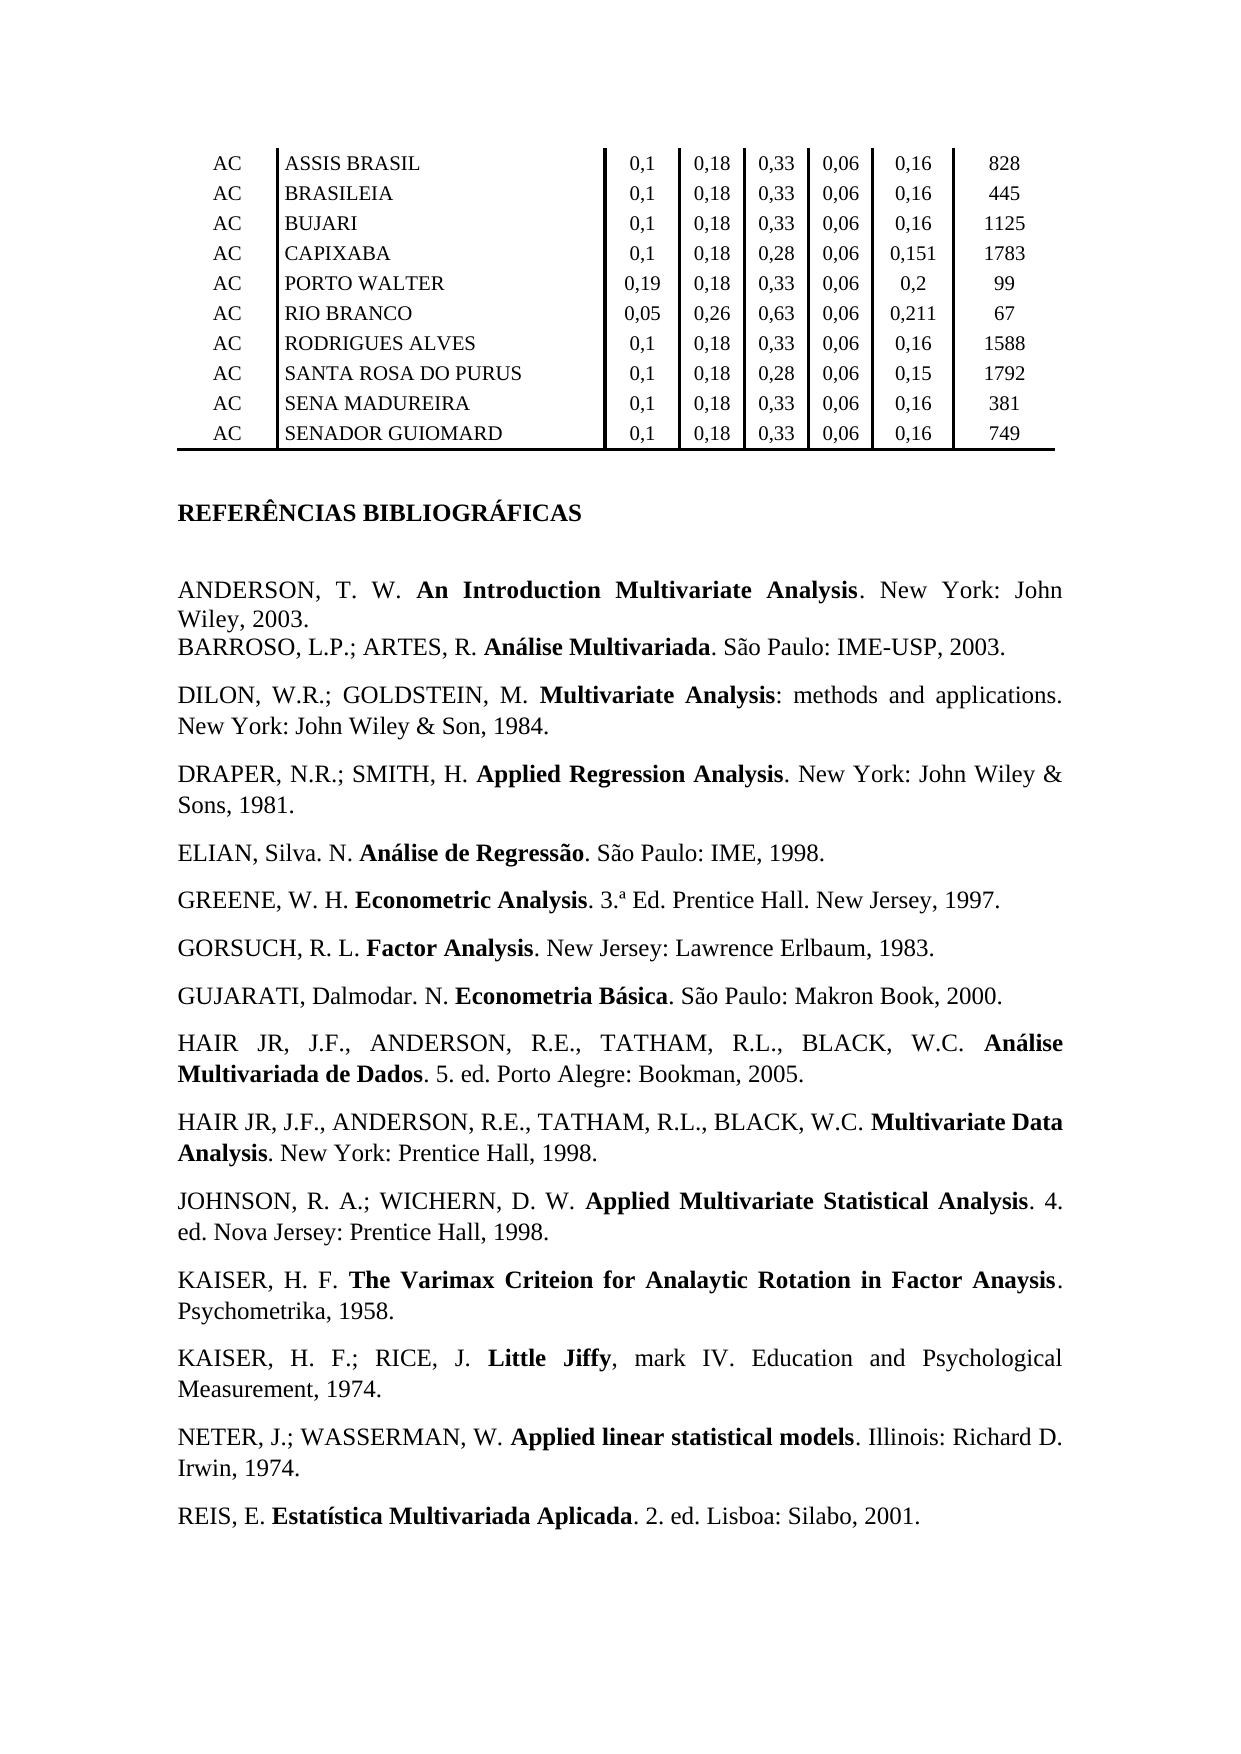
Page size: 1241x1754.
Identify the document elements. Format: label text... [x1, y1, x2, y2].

table_cell 749 [955, 418, 1055, 448]
text DRAPER, N.R.; SMITH, H. Applied Regression Analysis. New York: John Wiley & Sons, 1981. [177, 759, 1063, 819]
table_cell 0,05 [607, 298, 678, 328]
text GREENE, W. H. Econometric Analysis. 3.ª Ed. Prentice Hall. New Jersey, 1997. [177, 885, 1063, 914]
text ELIAN, Silva. N. Análise de Regressão. São Paulo: IME, 1998. [177, 838, 1063, 866]
table_cell 0,18 [681, 358, 743, 388]
table_cell 445 [955, 178, 1055, 208]
table_cell 0,1 [607, 208, 678, 238]
text BARROSO, L.P.; ARTES, R. Análise Multivariada. São Paulo: IME-USP, 2003. [177, 632, 1063, 661]
table_cell 0,1 [607, 418, 678, 448]
table_cell 0,06 [810, 418, 871, 448]
table_cell 0,18 [681, 148, 743, 178]
table_cell AC [177, 238, 276, 268]
table_cell 0,1 [607, 178, 678, 208]
table_cell 0,16 [874, 388, 952, 418]
text GUJARATI, Dalmodar. N. Econometria Básica. São Paulo: Makron Book, 2000. [177, 981, 1063, 1009]
table_cell 0,1 [607, 148, 678, 178]
table_cell 0,33 [746, 388, 807, 418]
table_cell AC [177, 418, 276, 448]
table_cell 1125 [955, 208, 1055, 238]
table_cell 0,211 [874, 298, 952, 328]
table_cell 99 [955, 268, 1055, 298]
table_cell 1792 [955, 358, 1055, 388]
table_cell AC [177, 388, 276, 418]
table_cell 0,06 [810, 178, 871, 208]
table_cell AC [177, 358, 276, 388]
table_cell 0,15 [874, 358, 952, 388]
table_cell 0,06 [810, 358, 871, 388]
text REIS, E. Estatística Multivariada Aplicada. 2. ed. Lisboa: Silabo, 2001. [177, 1501, 1063, 1530]
table_cell 0,33 [746, 328, 807, 358]
table_cell 0,28 [746, 358, 807, 388]
table_cell RODRIGUES ALVES [279, 328, 603, 358]
text HAIR JR, J.F., ANDERSON, R.E., TATHAM, R.L., BLACK, W.C. Análise Multivariada de Dados. 5. ed. Porto Alegre: Bookman, 2005. [177, 1028, 1063, 1088]
table_cell 0,2 [874, 268, 952, 298]
table_cell BUJARI [279, 208, 603, 238]
table_cell 0,16 [874, 418, 952, 448]
table_cell ASSIS BRASIL [279, 148, 603, 178]
table_cell 0,151 [874, 238, 952, 268]
table_cell 0,06 [810, 328, 871, 358]
table_cell 0,18 [681, 208, 743, 238]
table_cell CAPIXABA [279, 238, 603, 268]
table_cell 0,26 [681, 298, 743, 328]
text NETER, J.; WASSERMAN, W. Applied linear statistical models. Illinois: Richard D. Irwin, 1974. [177, 1422, 1063, 1482]
text KAISER, H. F.; RICE, J. Little Jiffy, mark IV. Education and Psychological Measurement, 1974. [177, 1343, 1063, 1403]
table_cell 67 [955, 298, 1055, 328]
table_cell 1783 [955, 238, 1055, 268]
table_cell AC [177, 328, 276, 358]
table_cell 0,16 [874, 208, 952, 238]
table_cell BRASILEIA [279, 178, 603, 208]
table_cell 0,33 [746, 268, 807, 298]
table_cell 0,1 [607, 388, 678, 418]
table_cell 0,33 [746, 208, 807, 238]
table_cell 0,18 [681, 328, 743, 358]
table_cell SENA MADUREIRA [279, 388, 603, 418]
text REFERÊNCIAS BIBLIOGRÁFICAS [177, 498, 1063, 527]
table_cell 0,06 [810, 268, 871, 298]
table_cell 0,19 [607, 268, 678, 298]
table_cell 0,06 [810, 148, 871, 178]
table_cell 0,18 [681, 268, 743, 298]
table_cell 0,18 [681, 178, 743, 208]
table_cell 0,1 [607, 238, 678, 268]
table_cell 1588 [955, 328, 1055, 358]
table_cell 381 [955, 388, 1055, 418]
text KAISER, H. F. The Varimax Criteion for Analaytic Rotation in Factor Anaysis. Psychometrika, 1958. [177, 1265, 1063, 1324]
table_cell 0,06 [810, 388, 871, 418]
table_cell PORTO WALTER [279, 268, 603, 298]
table_cell 0,1 [607, 328, 678, 358]
table_cell 0,06 [810, 238, 871, 268]
text DILON, W.R.; GOLDSTEIN, M. Multivariate Analysis: methods and applications. New York: John Wiley & Son, 1984. [177, 680, 1063, 740]
table_cell AC [177, 298, 276, 328]
table_cell AC [177, 148, 276, 178]
table_cell RIO BRANCO [279, 298, 603, 328]
table_cell 0,16 [874, 178, 952, 208]
table_cell 0,06 [810, 208, 871, 238]
table_cell 0,28 [746, 238, 807, 268]
table_cell AC [177, 208, 276, 238]
table_cell 0,18 [681, 388, 743, 418]
table_cell 0,16 [874, 328, 952, 358]
table_cell 0,16 [874, 148, 952, 178]
table_cell SANTA ROSA DO PURUS [279, 358, 603, 388]
table_cell 0,06 [810, 298, 871, 328]
table_cell 0,18 [681, 418, 743, 448]
table_cell 0,63 [746, 298, 807, 328]
table_cell 828 [955, 148, 1055, 178]
table_cell SENADOR GUIOMARD [279, 418, 603, 448]
table_cell 0,33 [746, 178, 807, 208]
table_cell 0,33 [746, 418, 807, 448]
text GORSUCH, R. L. Factor Analysis. New Jersey: Lawrence Erlbaum, 1983. [177, 933, 1063, 962]
text ANDERSON, T. W. An Introduction Multivariate Analysis. New York: John Wiley, 2003. [177, 575, 1063, 632]
text HAIR JR, J.F., ANDERSON, R.E., TATHAM, R.L., BLACK, W.C. Multivariate Data Analysis. New York: Prentice Hall, 1998. [177, 1107, 1063, 1167]
table_cell 0,18 [681, 238, 743, 268]
table_cell AC [177, 178, 276, 208]
text JOHNSON, R. A.; WICHERN, D. W. Applied Multivariate Statistical Analysis. 4. ed. Nova Jersey: Prentice Hall, 1998. [177, 1186, 1063, 1246]
table_cell 0,33 [746, 148, 807, 178]
table_cell 0,1 [607, 358, 678, 388]
table_cell AC [177, 268, 276, 298]
